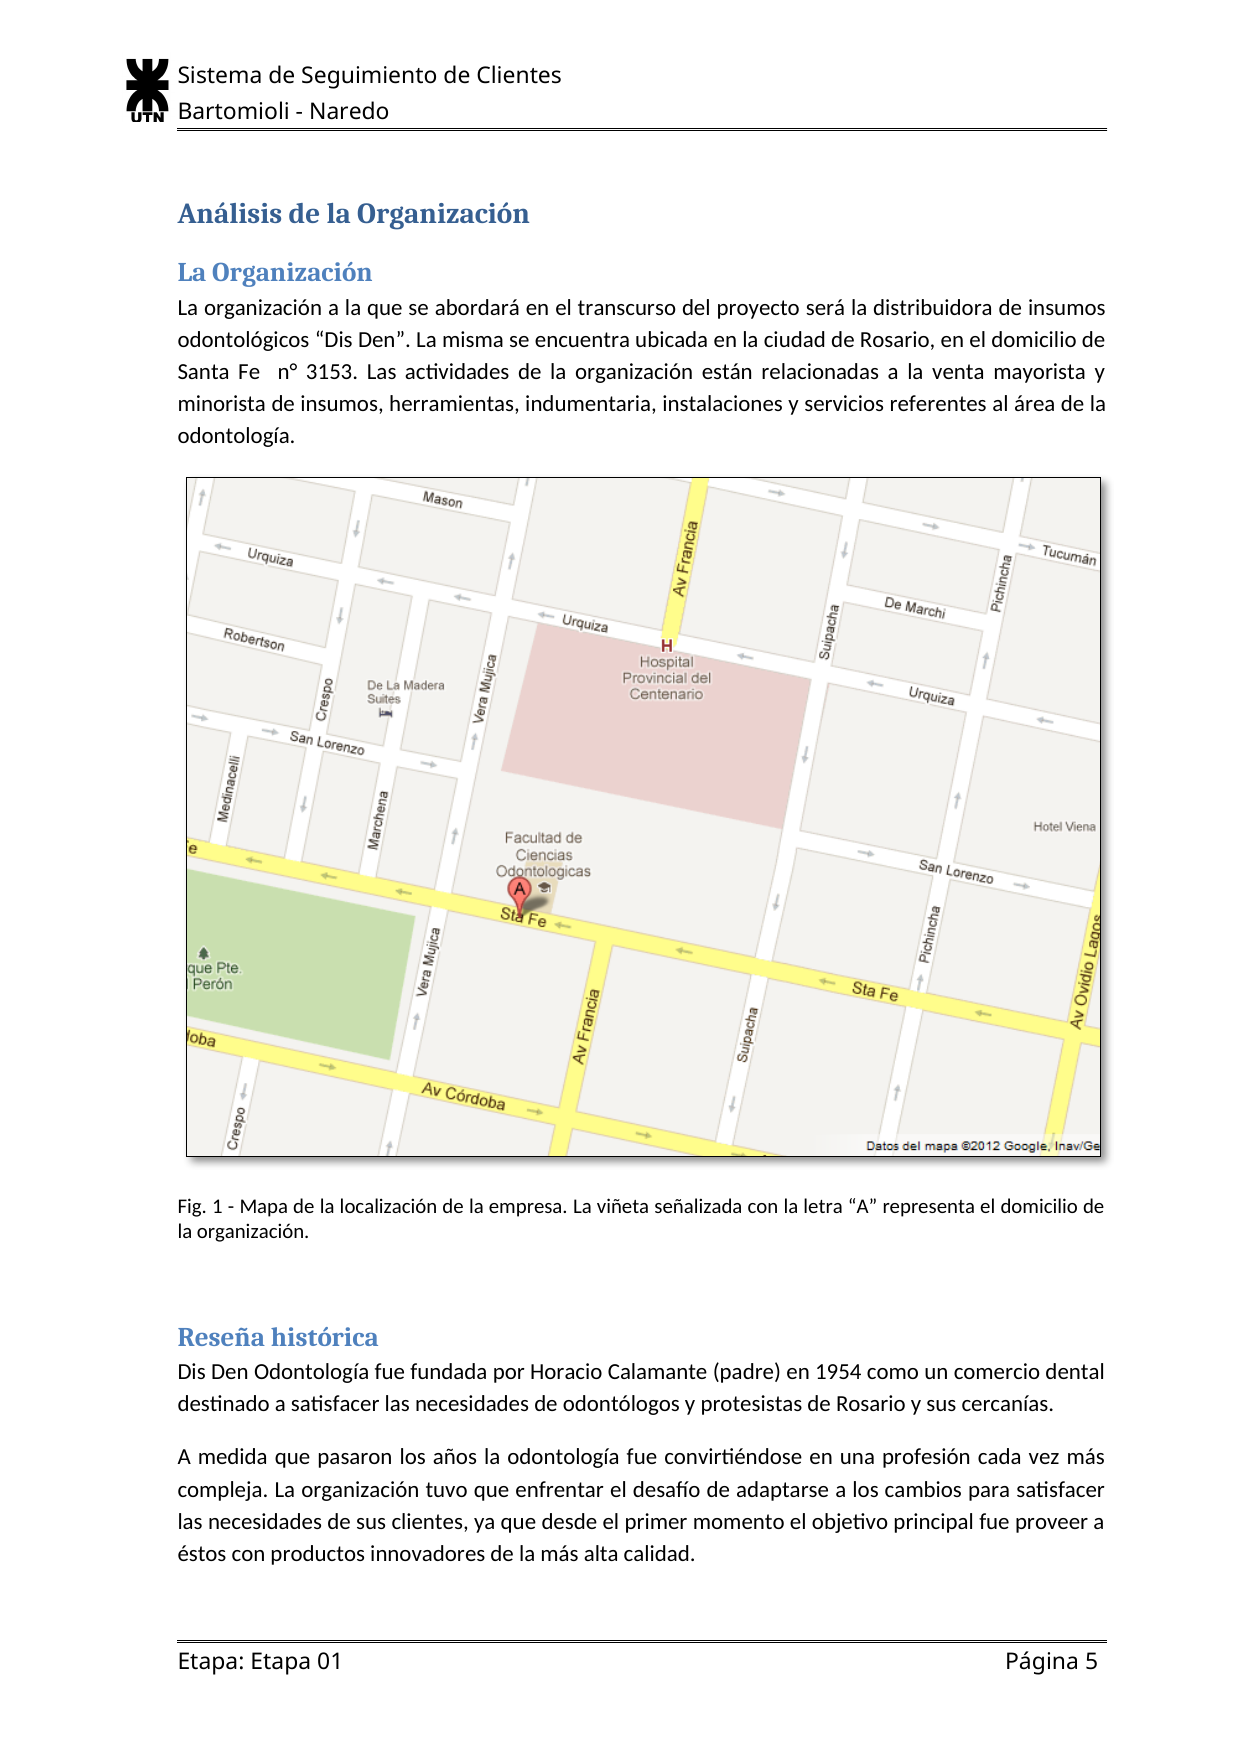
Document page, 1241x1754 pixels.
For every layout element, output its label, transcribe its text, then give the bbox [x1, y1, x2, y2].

picture [120, 52, 175, 122]
picture [187, 478, 1100, 1156]
subtitle Reseña histórica [177, 1322, 1107, 1353]
text La organización a la que se abordará en el transcurso del proyecto será la distribuidora de insumos odontológicos “Dis Den”. La misma se encuentra ubicada en la ciudad de Rosario, en el domicilio de Santa Fe n° 3153. Las actividades de la organización están relacionadas a la venta mayorista y minorista de insumos, herramientas, indumentaria, instalaciones y servicios referentes al área de la odontología. [177, 293, 1107, 449]
subtitle La Organización [177, 257, 1107, 288]
subtitle Análisis de la Organización [177, 198, 1107, 231]
text A medida que pasaron los años la odontología fue convirtiéndose en una profesión cada vez más compleja. La organización tuvo que enfrentar el desafío de adaptarse a los cambios para satisfacer las necesidades de sus clientes, ya que desde el primer momento el objetivo principal fue proveer a éstos con productos innovadores de la más alta calidad. [177, 1442, 1107, 1567]
text Dis Den Odontología fue fundada por Horacio Calamante (padre) en 1954 como un comercio dental destinado a satisfacer las necesidades de odontólogos y protesistas de Rosario y sus cercanías. [177, 1357, 1107, 1417]
